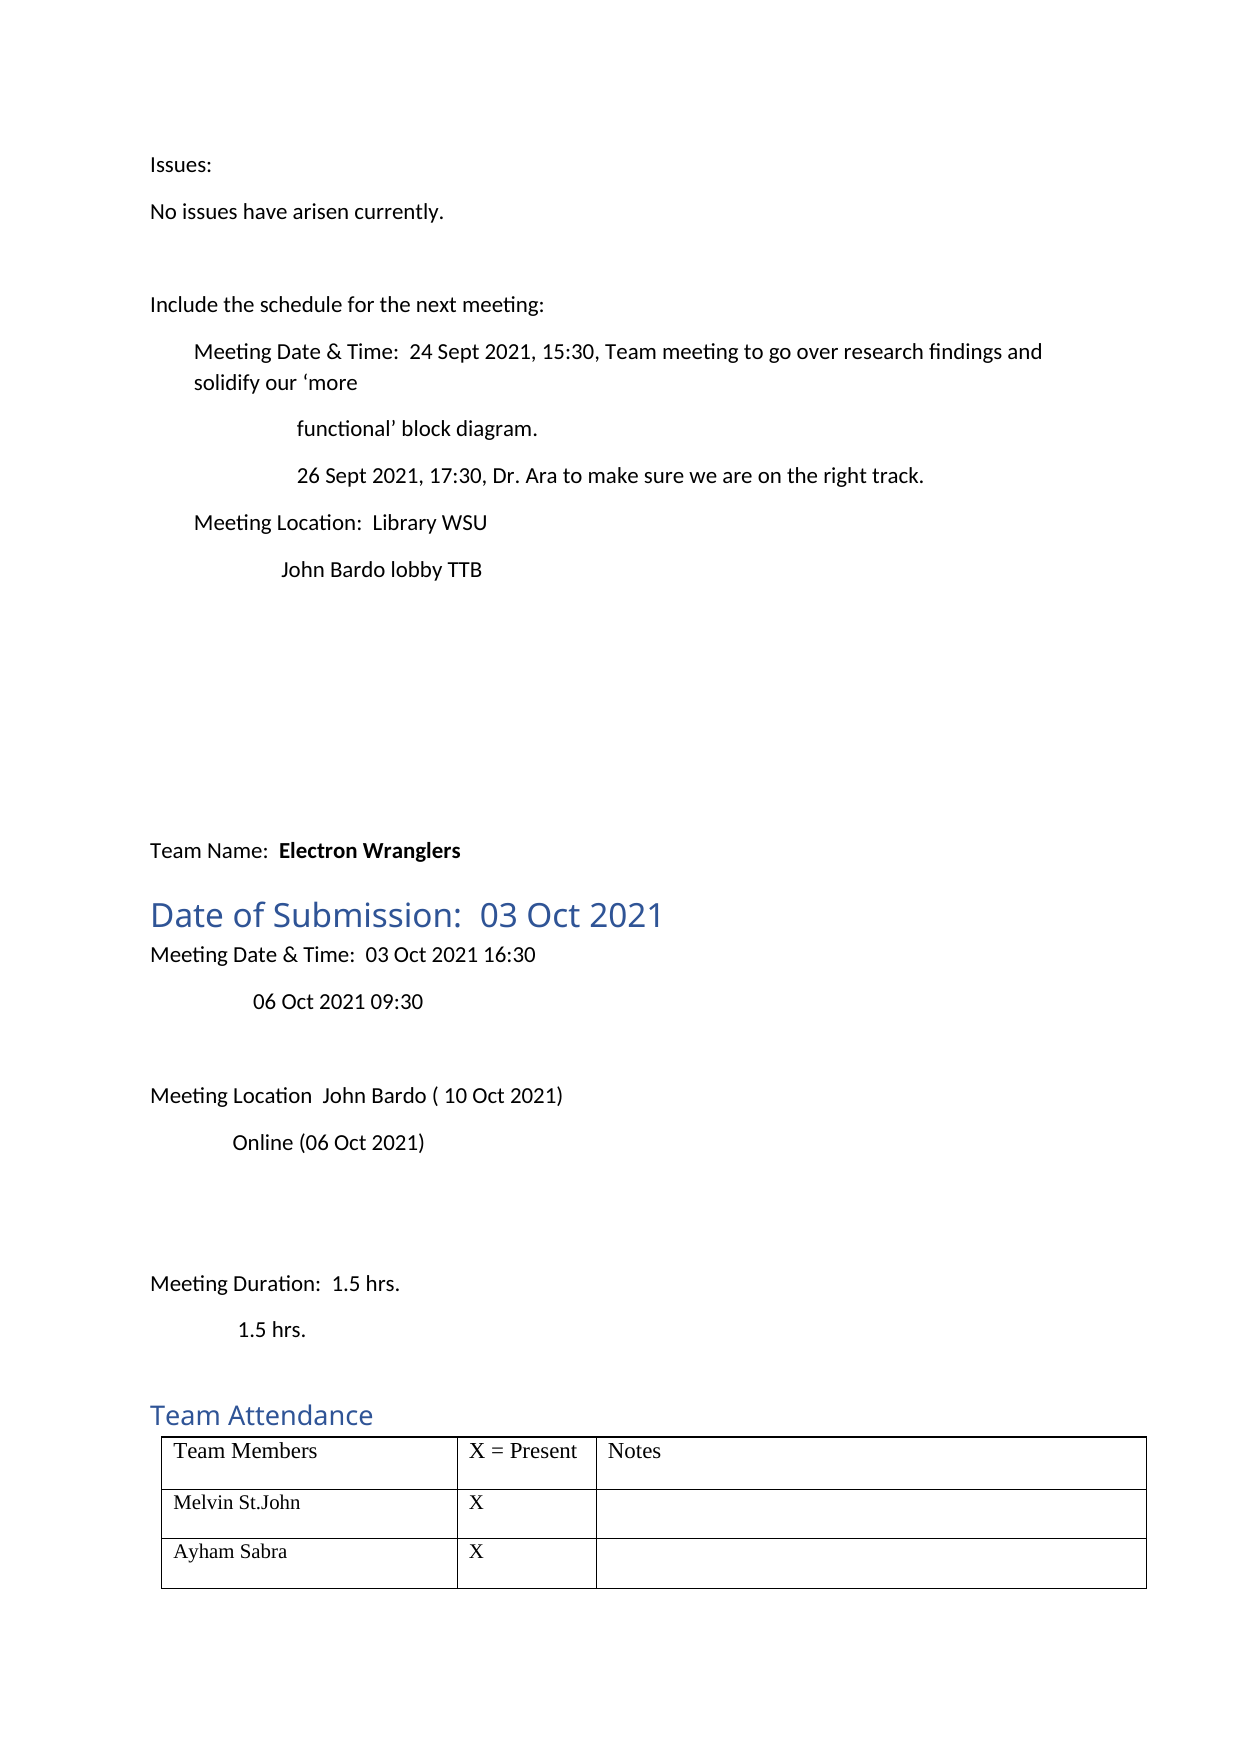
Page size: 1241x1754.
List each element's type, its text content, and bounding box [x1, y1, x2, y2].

table_cell Ayham Sabra [162, 1539, 457, 1587]
text Meeting Duration: 1.5 hrs. [150, 1269, 1090, 1297]
text Meeting Location: Library WSU [194, 508, 1090, 536]
subtitle Date of Submission: 03 Oct 2021 [150, 892, 1090, 937]
text Meeting Location John Bardo ( 10 Oct 2021) [150, 1081, 1090, 1109]
text John Bardo lobby TTB [194, 555, 1090, 583]
text 1.5 hrs. [150, 1316, 1090, 1344]
text 26 Sept 2021, 17:30, Dr. Ara to make sure we are on the right track. [194, 461, 1090, 489]
text Team Name: Electron Wranglers [150, 836, 1090, 864]
text Meeting Date & Time: 24 Sept 2021, 15:30, Team meeting to go over research findings and solidify our ‘more [194, 337, 1090, 396]
table_cell X [458, 1539, 596, 1587]
table_cell Melvin St.John [162, 1490, 457, 1538]
text 06 Oct 2021 09:30 [150, 987, 1090, 1016]
text Online (06 Oct 2021) [150, 1128, 1090, 1156]
table_header Team Members [162, 1438, 457, 1488]
text No issues have arisen currently. [150, 197, 1090, 225]
table_cell X [458, 1490, 596, 1538]
table_header X = Present [458, 1438, 596, 1488]
text Include the schedule for the next meeting: [150, 291, 1090, 319]
table_header Notes [597, 1438, 1146, 1488]
text functional’ block diagram. [194, 414, 1090, 443]
table_cell [597, 1490, 1146, 1538]
table_cell [597, 1539, 1146, 1587]
text Meeting Date & Time: 03 Oct 2021 16:30 [150, 941, 1090, 969]
text Issues: [150, 150, 1090, 178]
subtitle Team Attendance [150, 1362, 1090, 1433]
